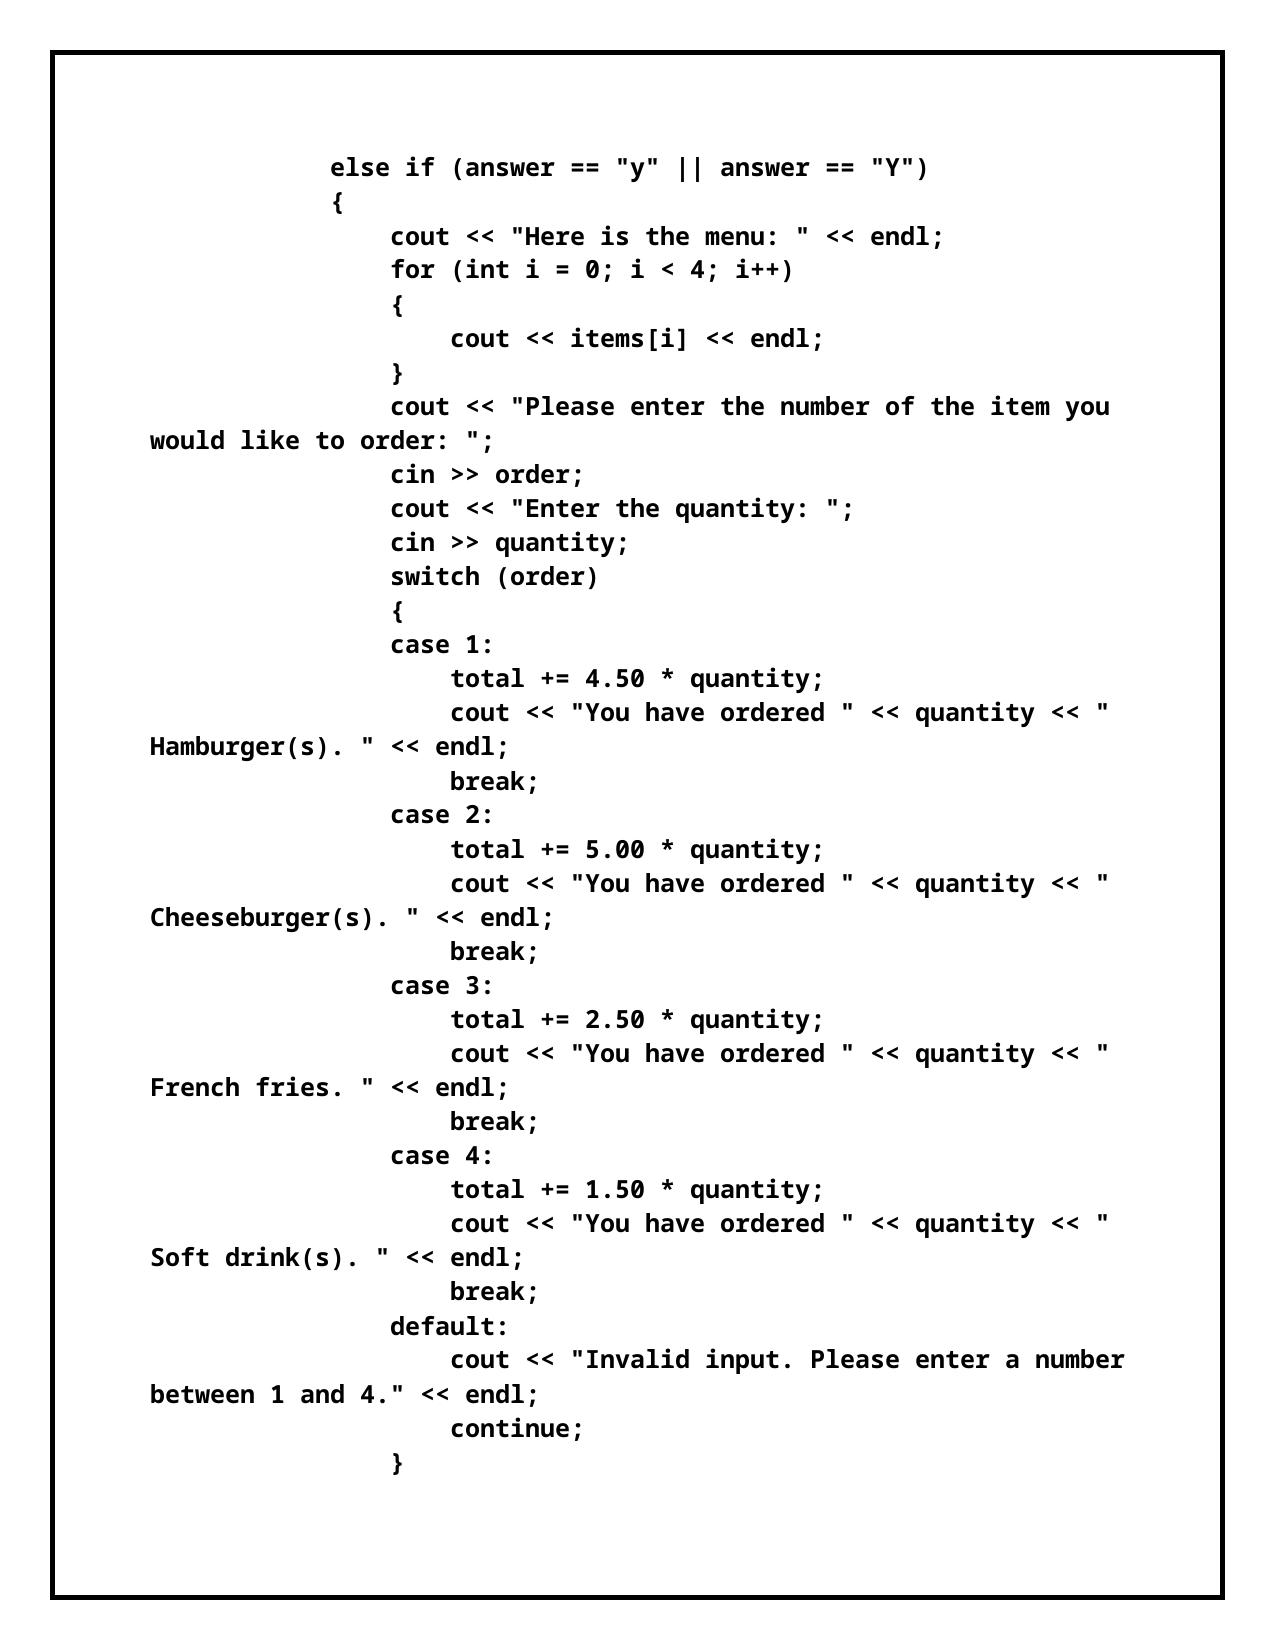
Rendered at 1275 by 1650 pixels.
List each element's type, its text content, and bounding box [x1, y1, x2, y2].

text cout << "Here is the menu: " << endl; [150, 218, 1125, 252]
text total += 2.50 * quantity; [150, 1002, 1125, 1036]
text cout << "Invalid input. Please enter a number between 1 and 4." << endl; [150, 1342, 1125, 1410]
text cout << "Enter the quantity: "; [150, 491, 1125, 525]
text cout << "You have ordered " << quantity << " French fries. " << endl; [150, 1036, 1125, 1104]
text break; [150, 933, 1125, 967]
text cout << "You have ordered " << quantity << " Soft drink(s). " << endl; [150, 1206, 1125, 1274]
text { [150, 593, 1125, 627]
text { [150, 184, 1125, 218]
text break; [150, 1104, 1125, 1138]
text break; [150, 1274, 1125, 1308]
text cout << "You have ordered " << quantity << " Cheeseburger(s). " << endl; [150, 865, 1125, 933]
text else if (answer == "y" || answer == "Y") [150, 150, 1125, 184]
text total += 5.00 * quantity; [150, 831, 1125, 865]
text for (int i = 0; i < 4; i++) [150, 252, 1125, 286]
text cout << "You have ordered " << quantity << " Hamburger(s). " << endl; [150, 695, 1125, 763]
text continue; [150, 1410, 1125, 1444]
text } [150, 354, 1125, 388]
text case 4: [150, 1138, 1125, 1172]
text case 3: [150, 967, 1125, 1002]
text total += 1.50 * quantity; [150, 1172, 1125, 1206]
text cin >> order; [150, 457, 1125, 491]
text default: [150, 1308, 1125, 1342]
text switch (order) [150, 559, 1125, 593]
text cout << "Please enter the number of the item you would like to order: "; [150, 388, 1125, 457]
text case 1: [150, 627, 1125, 661]
text cout << items[i] << endl; [150, 320, 1125, 354]
text case 2: [150, 797, 1125, 831]
text } [150, 1444, 1125, 1478]
text { [150, 286, 1125, 320]
text total += 4.50 * quantity; [150, 661, 1125, 695]
text cin >> quantity; [150, 525, 1125, 559]
text break; [150, 763, 1125, 797]
